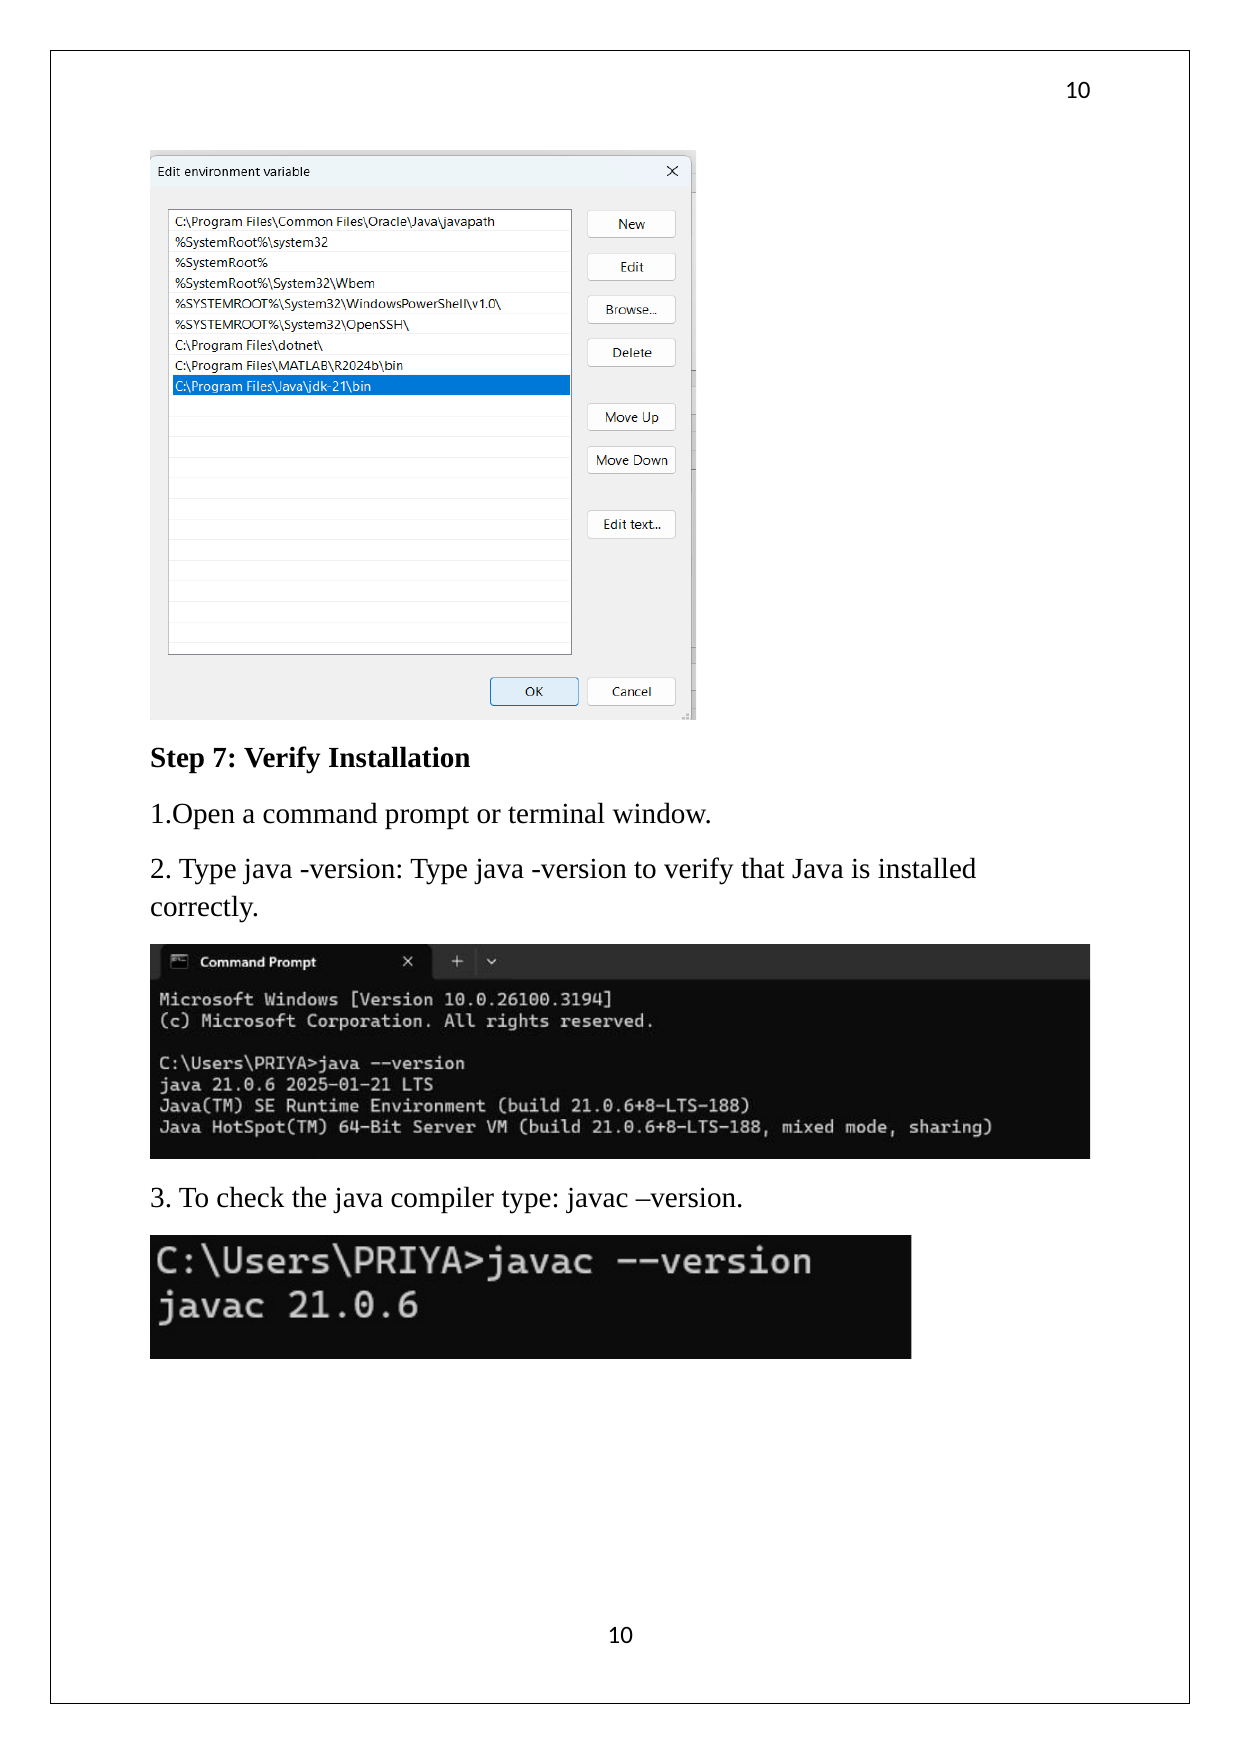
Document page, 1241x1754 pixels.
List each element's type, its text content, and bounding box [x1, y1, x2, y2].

picture [150, 150, 697, 720]
text Step 7: Verify Installation [150, 741, 1090, 774]
picture [150, 1235, 912, 1359]
text 1.Open a command prompt or terminal window. [150, 796, 1090, 829]
text 2. Type java -version: Type java -version to verify that Java is installed correctly. [150, 851, 1090, 923]
text 3. To check the java compiler type: javac –version. [150, 1180, 1090, 1213]
picture [150, 944, 1091, 1159]
